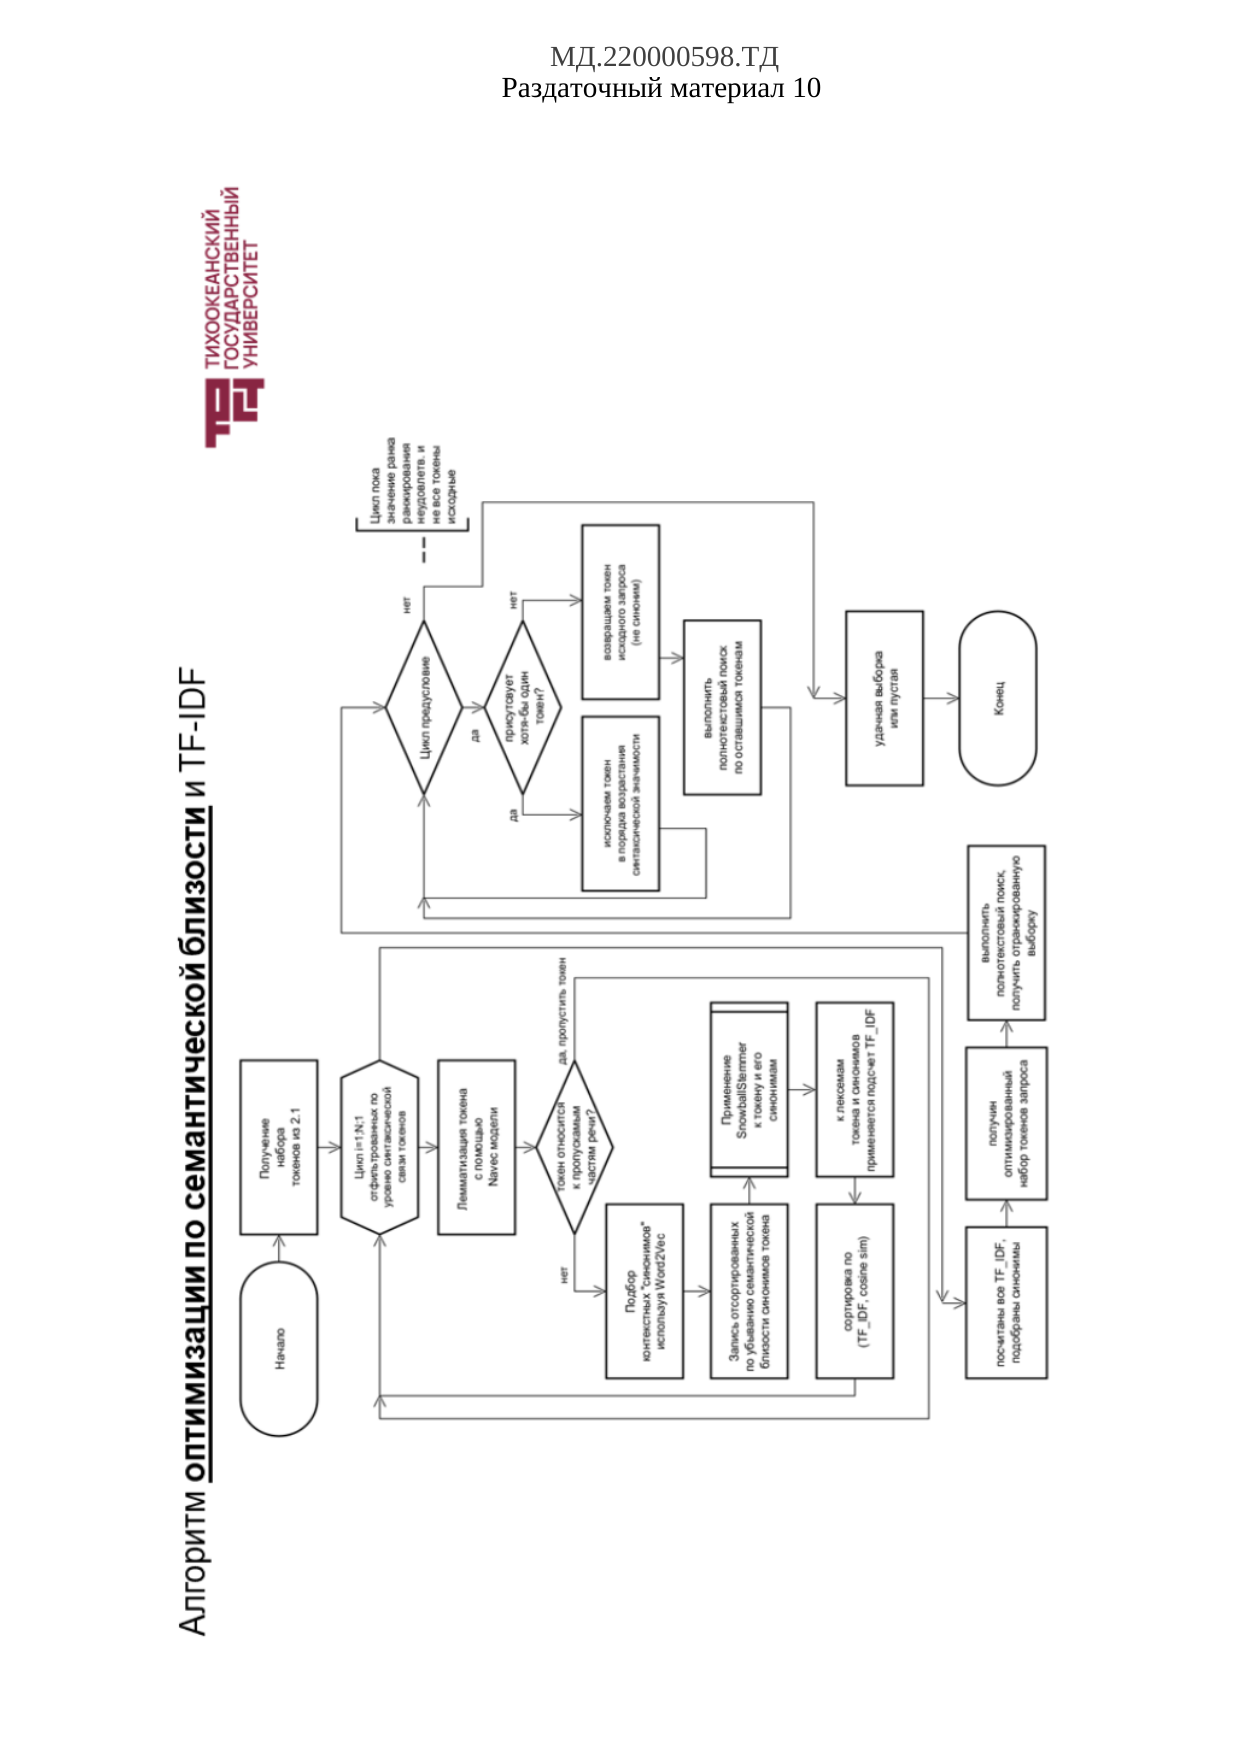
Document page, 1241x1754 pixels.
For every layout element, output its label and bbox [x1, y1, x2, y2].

picture [151, 108, 1074, 1675]
